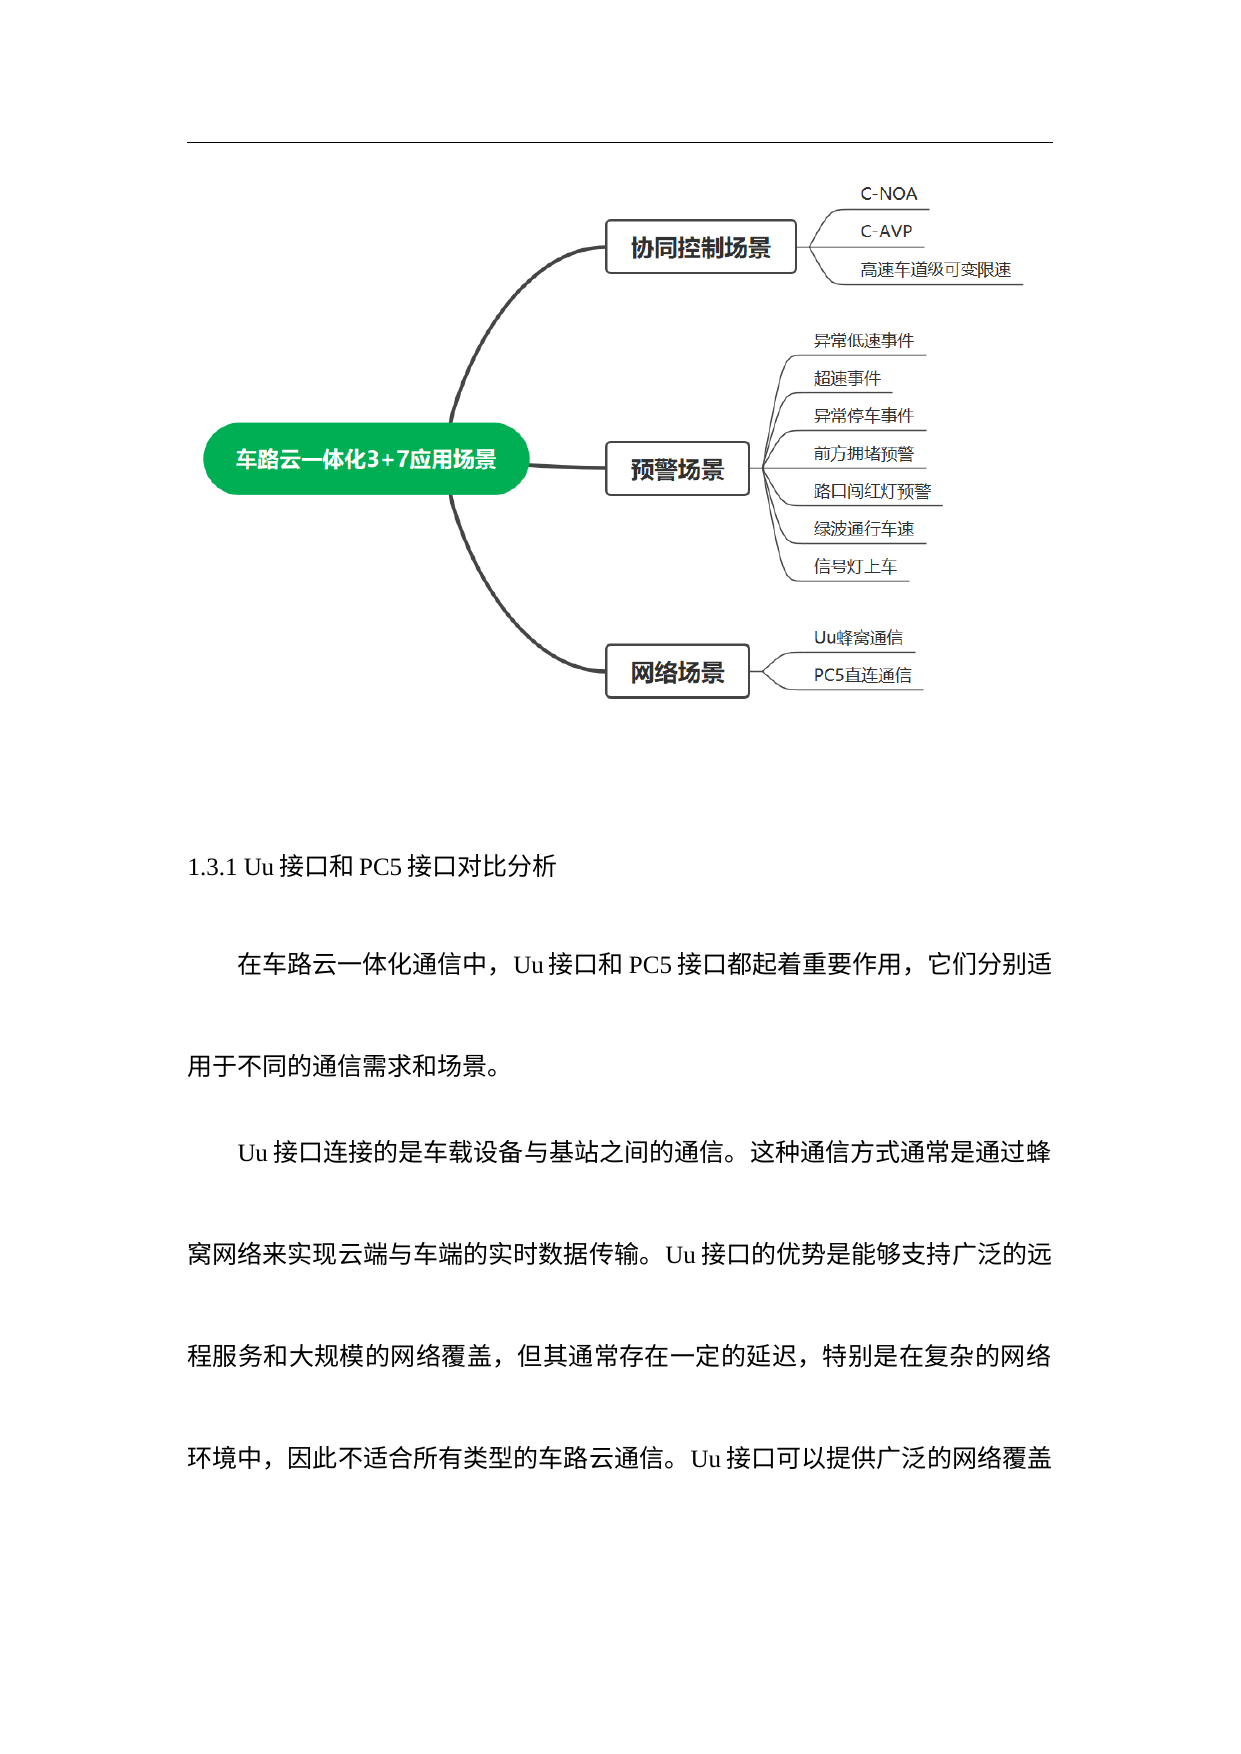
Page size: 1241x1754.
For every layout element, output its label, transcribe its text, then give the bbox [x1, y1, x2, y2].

picture [196, 165, 1044, 710]
text 在车路云一体化通信中，Uu接口和PC5接口都起着重要作用，它们分别适用于不同的通信需求和场景。 [187, 929, 1053, 1099]
subtitle Uu接口和PC5接口对比分析 [187, 831, 1053, 898]
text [187, 1117, 1053, 1491]
